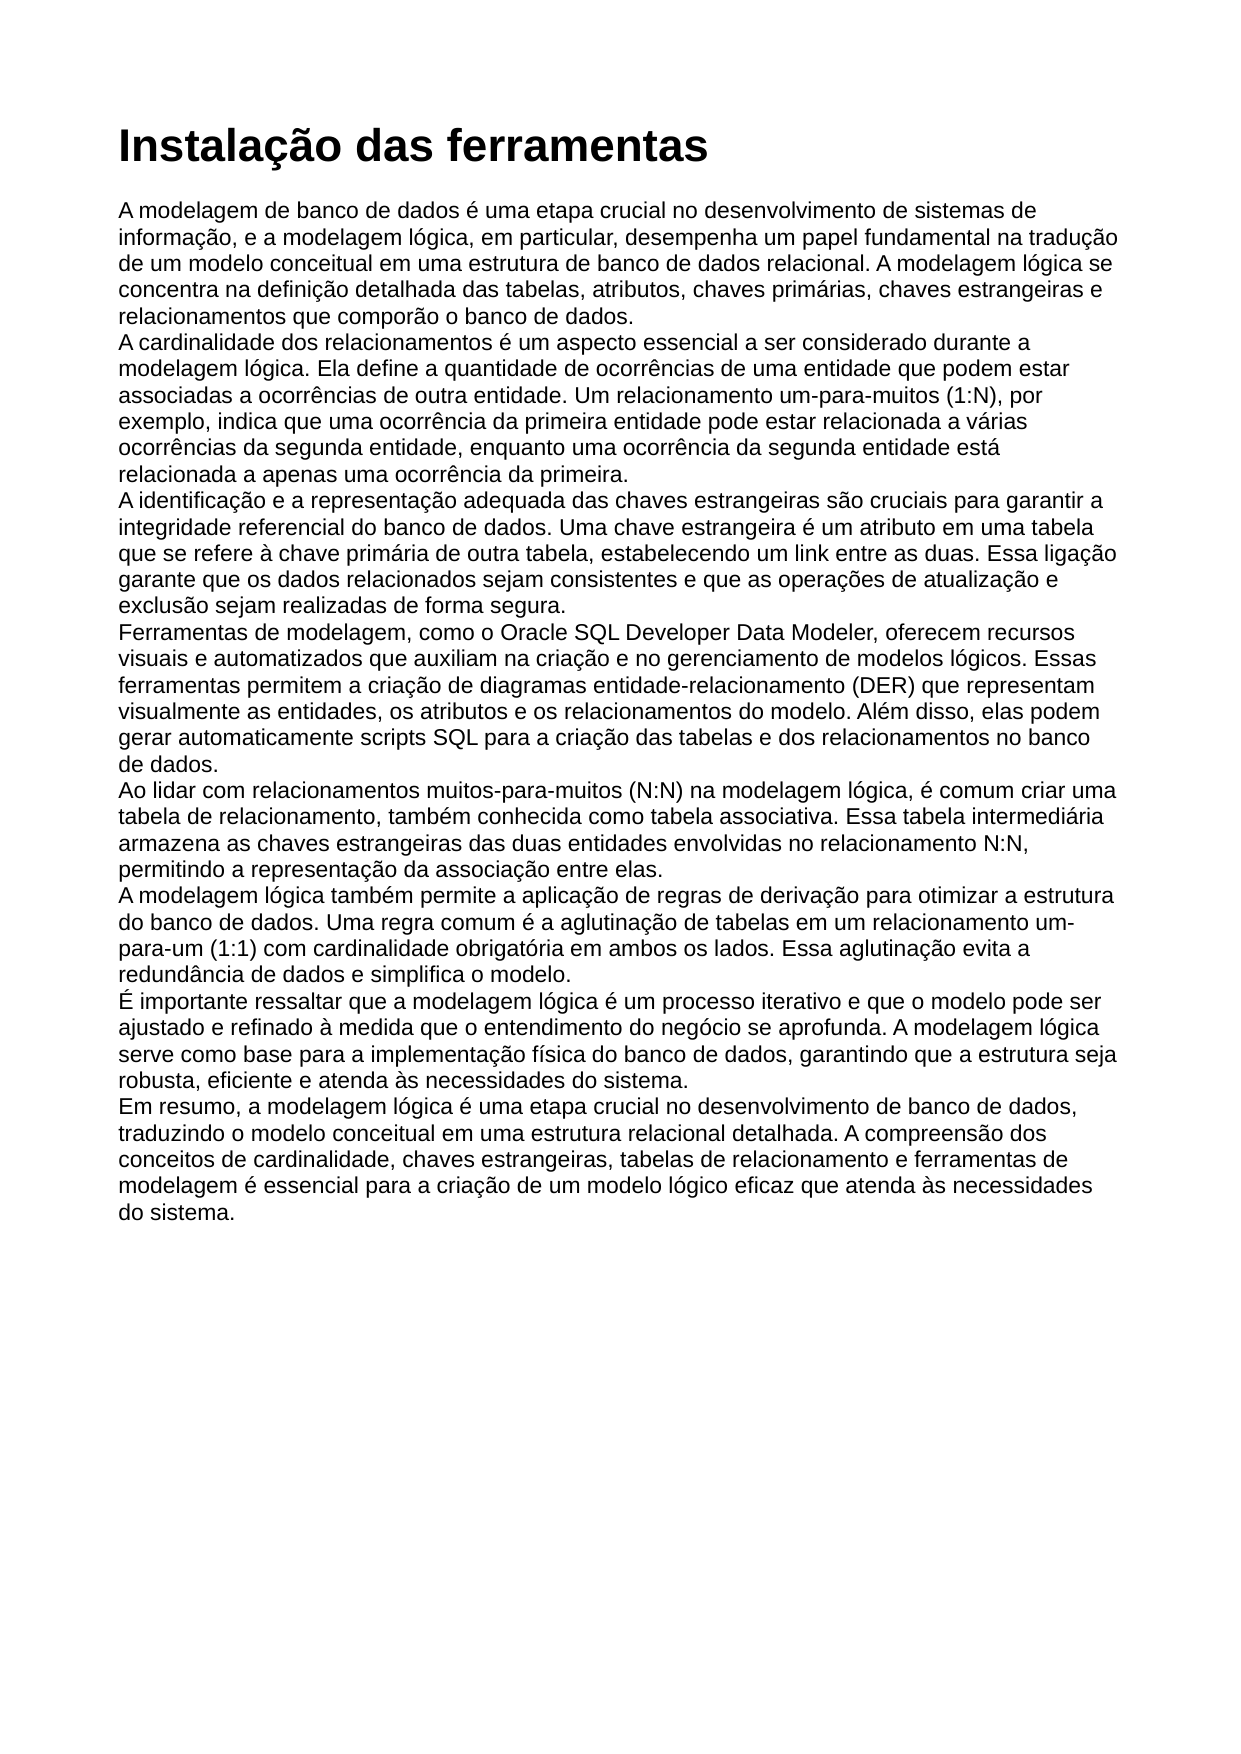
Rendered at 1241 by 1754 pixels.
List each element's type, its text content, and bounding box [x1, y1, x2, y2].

text Ao lidar com relacionamentos muitos-para-muitos (N:N) na modelagem lógica, é comum criar uma tabela de relacionamento, também conhecida como tabela associativa. Essa tabela intermediária armazena as chaves estrangeiras das duas entidades envolvidas no relacionamento N:N, permitindo a representação da associação entre elas. [118, 777, 1122, 882]
text A identificação e a representação adequada das chaves estrangeiras são cruciais para garantir a integridade referencial do banco de dados. Uma chave estrangeira é um atributo em uma tabela que se refere à chave primária de outra tabela, estabelecendo um link entre as duas. Essa ligação garante que os dados relacionados sejam consistentes e que as operações de atualização e exclusão sejam realizadas de forma segura. [118, 487, 1122, 619]
text Instalação das ferramentas [118, 118, 1122, 171]
text A cardinalidade dos relacionamentos é um aspecto essencial a ser considerado durante a modelagem lógica. Ela define a quantidade de ocorrências de uma entidade que podem estar associadas a ocorrências de outra entidade. Um relacionamento um-para-muitos (1:N), por exemplo, indica que uma ocorrência da primeira entidade pode estar relacionada a várias ocorrências da segunda entidade, enquanto uma ocorrência da segunda entidade está relacionada a apenas uma ocorrência da primeira. [118, 329, 1122, 487]
text A modelagem lógica também permite a aplicação de regras de derivação para otimizar a estrutura do banco de dados. Uma regra comum é a aglutinação de tabelas em um relacionamento um-para-um (1:1) com cardinalidade obrigatória em ambos os lados. Essa aglutinação evita a redundância de dados e simplifica o modelo. [118, 882, 1122, 988]
text É importante ressaltar que a modelagem lógica é um processo iterativo e que o modelo pode ser ajustado e refinado à medida que o entendimento do negócio se aprofunda. A modelagem lógica serve como base para a implementação física do banco de dados, garantindo que a estrutura seja robusta, eficiente e atenda às necessidades do sistema. [118, 988, 1122, 1093]
text Em resumo, a modelagem lógica é uma etapa crucial no desenvolvimento de banco de dados, traduzindo o modelo conceitual em uma estrutura relacional detalhada. A compreensão dos conceitos de cardinalidade, chaves estrangeiras, tabelas de relacionamento e ferramentas de modelagem é essencial para a criação de um modelo lógico eficaz que atenda às necessidades do sistema. [118, 1093, 1122, 1225]
text Ferramentas de modelagem, como o Oracle SQL Developer Data Modeler, oferecem recursos visuais e automatizados que auxiliam na criação e no gerenciamento de modelos lógicos. Essas ferramentas permitem a criação de diagramas entidade-relacionamento (DER) que representam visualmente as entidades, os atributos e os relacionamentos do modelo. Além disso, elas podem gerar automaticamente scripts SQL para a criação das tabelas e dos relacionamentos no banco de dados. [118, 619, 1122, 777]
text A modelagem de banco de dados é uma etapa crucial no desenvolvimento de sistemas de informação, e a modelagem lógica, em particular, desempenha um papel fundamental na tradução de um modelo conceitual em uma estrutura de banco de dados relacional. A modelagem lógica se concentra na definição detalhada das tabelas, atributos, chaves primárias, chaves estrangeiras e relacionamentos que comporão o banco de dados. [118, 197, 1122, 329]
